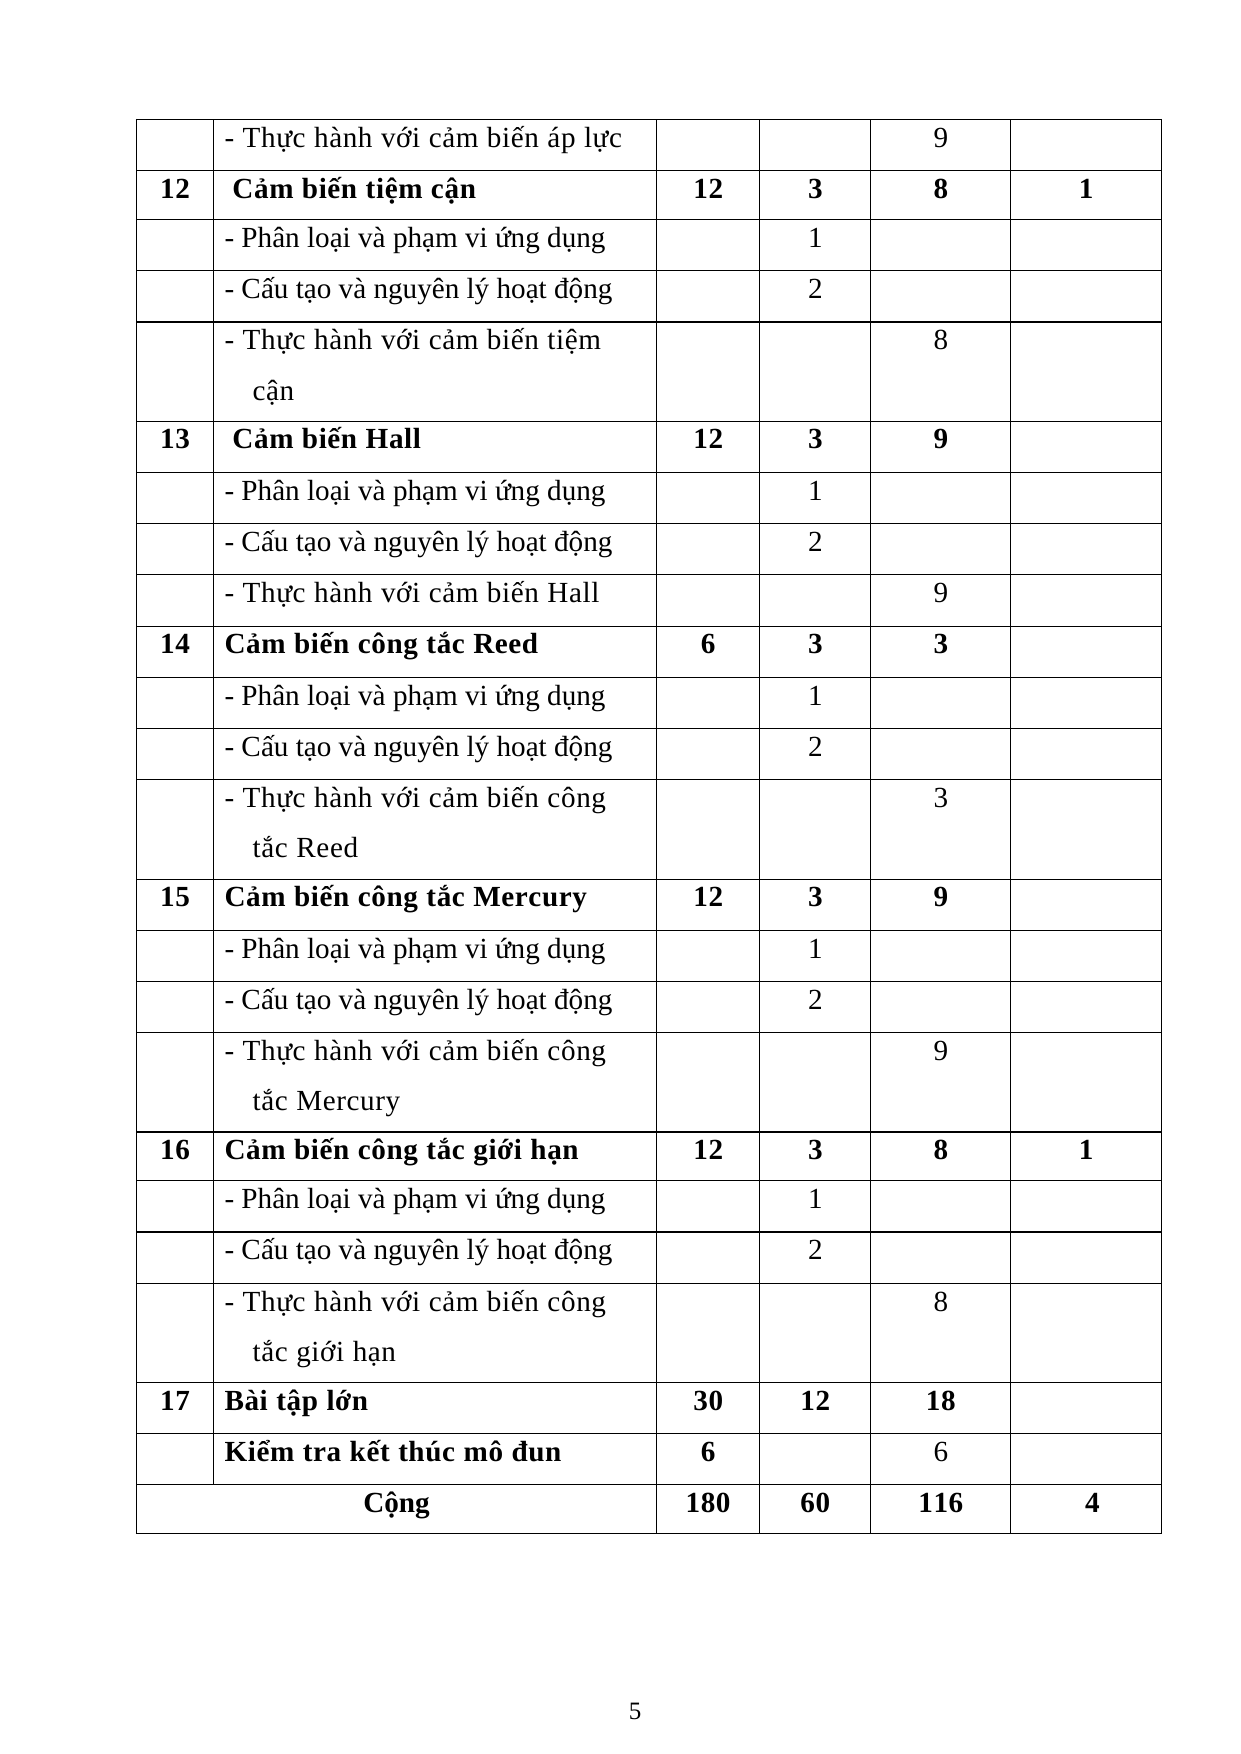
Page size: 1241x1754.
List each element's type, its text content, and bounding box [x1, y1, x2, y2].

table_cell [657, 524, 759, 574]
table_cell [1011, 729, 1161, 779]
table_cell 15 [137, 880, 213, 930]
table_cell 3 [871, 780, 1010, 878]
table_cell [137, 931, 213, 981]
table_cell [1011, 422, 1161, 472]
table_cell 3 [760, 1133, 870, 1180]
table_cell [871, 729, 1010, 779]
table_cell - Cấu tạo và nguyên lý hoạt động [214, 524, 656, 574]
table_cell [1011, 982, 1161, 1032]
table_cell - Thực hành với cảm biến tiệm cận [214, 323, 656, 421]
table_cell [137, 678, 213, 728]
table_cell 60 [760, 1485, 870, 1533]
table_cell [137, 729, 213, 779]
table_cell - Cấu tạo và nguyên lý hoạt động [214, 729, 656, 779]
table_cell [137, 1434, 213, 1484]
table_cell [760, 1033, 870, 1131]
table_cell [760, 1434, 870, 1484]
table_cell 9 [871, 880, 1010, 930]
table_cell [1011, 575, 1161, 626]
table_cell - Thực hành với cảm biến công tắc Reed [214, 780, 656, 878]
table_cell [137, 575, 213, 626]
table_cell [871, 982, 1010, 1032]
table_cell - Phân loại và phạm vi ứng dụng [214, 1181, 656, 1231]
table_cell [1011, 1033, 1161, 1131]
table_cell [137, 524, 213, 574]
table_cell [657, 575, 759, 626]
table_cell [657, 678, 759, 728]
table_cell [137, 982, 213, 1032]
table_cell 2 [760, 729, 870, 779]
table_cell [137, 220, 213, 270]
table_cell - Thực hành với cảm biến áp lực [214, 120, 656, 170]
table_cell - Cấu tạo và nguyên lý hoạt động [214, 271, 656, 321]
table_cell [1011, 120, 1161, 170]
table_cell [1011, 880, 1161, 930]
table_cell [1011, 524, 1161, 574]
table_cell 3 [760, 627, 870, 677]
table_cell 12 [657, 171, 759, 219]
table_cell [1011, 931, 1161, 981]
table_cell [760, 120, 870, 170]
table_cell Cảm biến công tắc Reed [214, 627, 656, 677]
table_cell - Phân loại và phạm vi ứng dụng [214, 931, 656, 981]
table_cell 17 [137, 1383, 213, 1433]
table_cell [137, 780, 213, 878]
table_cell Cảm biến công tắc giới hạn [214, 1133, 656, 1180]
table_cell 9 [871, 1033, 1010, 1131]
table_cell [871, 678, 1010, 728]
table_cell [657, 1233, 759, 1283]
table_cell [1011, 1284, 1161, 1382]
table_cell Cảm biến công tắc Mercury [214, 880, 656, 930]
table_cell 1 [760, 931, 870, 981]
table_cell - Phân loại và phạm vi ứng dụng [214, 473, 656, 523]
table_cell 12 [137, 171, 213, 219]
table_cell - Phân loại và phạm vi ứng dụng [214, 220, 656, 270]
table_cell 1 [760, 1181, 870, 1231]
table_cell [1011, 271, 1161, 321]
table_cell [871, 1181, 1010, 1231]
table_cell [871, 1233, 1010, 1283]
table_cell - Phân loại và phạm vi ứng dụng [214, 678, 656, 728]
table_cell 1 [760, 678, 870, 728]
table_cell [1011, 1233, 1161, 1283]
table_cell 12 [657, 422, 759, 472]
table_cell [1011, 780, 1161, 878]
table_cell [657, 323, 759, 421]
table_cell [137, 323, 213, 421]
table_cell 30 [657, 1383, 759, 1433]
table_cell 12 [657, 880, 759, 930]
table_cell Cảm biến tiệm cận [214, 171, 656, 219]
table_cell [137, 271, 213, 321]
table_cell 13 [137, 422, 213, 472]
table_cell [1011, 1181, 1161, 1231]
table_cell [137, 1233, 213, 1283]
table_cell [1011, 473, 1161, 523]
table_cell [1011, 627, 1161, 677]
table_cell 12 [657, 1133, 759, 1180]
table_cell [657, 780, 759, 878]
table_cell - Thực hành với cảm biến công tắc giới hạn [214, 1284, 656, 1382]
table_cell [760, 323, 870, 421]
table_cell [137, 1033, 213, 1131]
table_cell 4 [1011, 1485, 1161, 1533]
table_cell [137, 120, 213, 170]
table_cell 14 [137, 627, 213, 677]
table_cell [657, 1033, 759, 1131]
table_cell 1 [760, 220, 870, 270]
table_cell [1011, 678, 1161, 728]
table_cell - Cấu tạo và nguyên lý hoạt động [214, 982, 656, 1032]
table_cell 9 [871, 120, 1010, 170]
table_cell 3 [871, 627, 1010, 677]
table_cell [657, 729, 759, 779]
table_cell 3 [760, 171, 870, 219]
table_cell [871, 473, 1010, 523]
table_cell [871, 524, 1010, 574]
table_cell [871, 931, 1010, 981]
table_cell [657, 931, 759, 981]
table_cell 2 [760, 982, 870, 1032]
table_cell [1011, 220, 1161, 270]
table_cell 6 [871, 1434, 1010, 1484]
table_cell [657, 220, 759, 270]
table_cell [760, 575, 870, 626]
table_cell [137, 473, 213, 523]
table_cell [760, 1284, 870, 1382]
table_cell 180 [657, 1485, 759, 1533]
table_cell 2 [760, 271, 870, 321]
table_cell 6 [657, 627, 759, 677]
table_cell [137, 1284, 213, 1382]
table_cell 6 [657, 1434, 759, 1484]
table_cell [871, 271, 1010, 321]
table_cell Kiểm tra kết thúc mô đun [214, 1434, 656, 1484]
table_cell [1011, 323, 1161, 421]
table_cell [657, 473, 759, 523]
table_cell [1011, 1383, 1161, 1433]
table_cell 1 [1011, 171, 1161, 219]
table_cell 9 [871, 422, 1010, 472]
table_cell 2 [760, 524, 870, 574]
table_cell [657, 271, 759, 321]
table_cell Cảm biến Hall [214, 422, 656, 472]
table_cell 9 [871, 575, 1010, 626]
table_cell 2 [760, 1233, 870, 1283]
table_cell [137, 1181, 213, 1231]
table_cell 3 [760, 422, 870, 472]
table_cell 1 [1011, 1133, 1161, 1180]
table_cell 1 [760, 473, 870, 523]
table_cell Cộng [137, 1485, 656, 1533]
table_cell 18 [871, 1383, 1010, 1433]
table_cell 3 [760, 880, 870, 930]
table_cell 8 [871, 1133, 1010, 1180]
table_cell 8 [871, 323, 1010, 421]
table_cell 12 [760, 1383, 870, 1433]
table_cell - Cấu tạo và nguyên lý hoạt động [214, 1233, 656, 1283]
table_cell [657, 1181, 759, 1231]
table_cell 8 [871, 1284, 1010, 1382]
table_cell [871, 220, 1010, 270]
table_cell [657, 1284, 759, 1382]
table_cell [1011, 1434, 1161, 1484]
table_cell 116 [871, 1485, 1010, 1533]
table_cell 8 [871, 171, 1010, 219]
table_cell - Thực hành với cảm biến Hall [214, 575, 656, 626]
table_cell Bài tập lớn [214, 1383, 656, 1433]
table_cell - Thực hành với cảm biến công tắc Mercury [214, 1033, 656, 1131]
table_cell 16 [137, 1133, 213, 1180]
table_cell [657, 982, 759, 1032]
table_cell [760, 780, 870, 878]
table_cell [657, 120, 759, 170]
